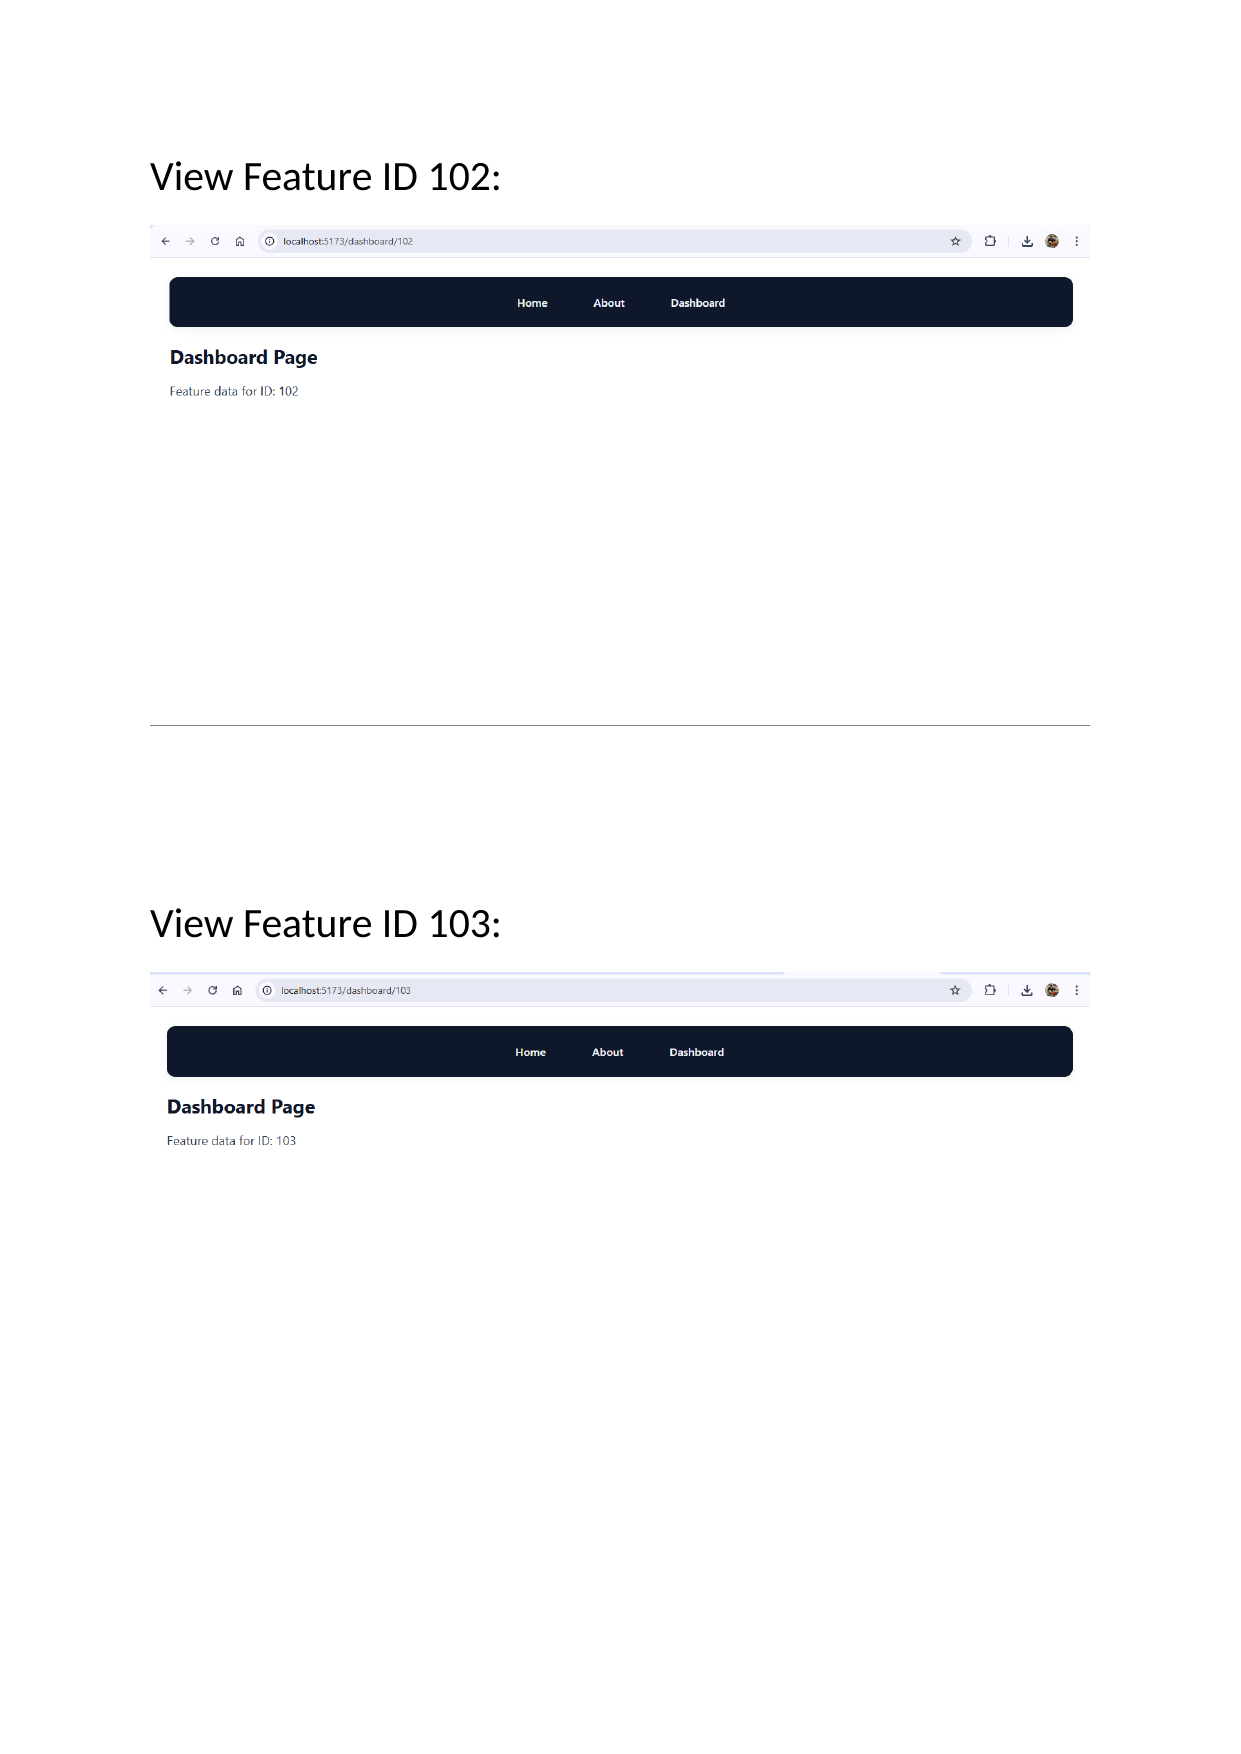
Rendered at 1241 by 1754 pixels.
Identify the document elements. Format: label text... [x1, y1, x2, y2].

picture [150, 225, 1091, 726]
picture [150, 972, 1091, 1476]
text View Feature ID 103: [150, 897, 1090, 948]
text View Feature ID 102: [150, 150, 1090, 201]
